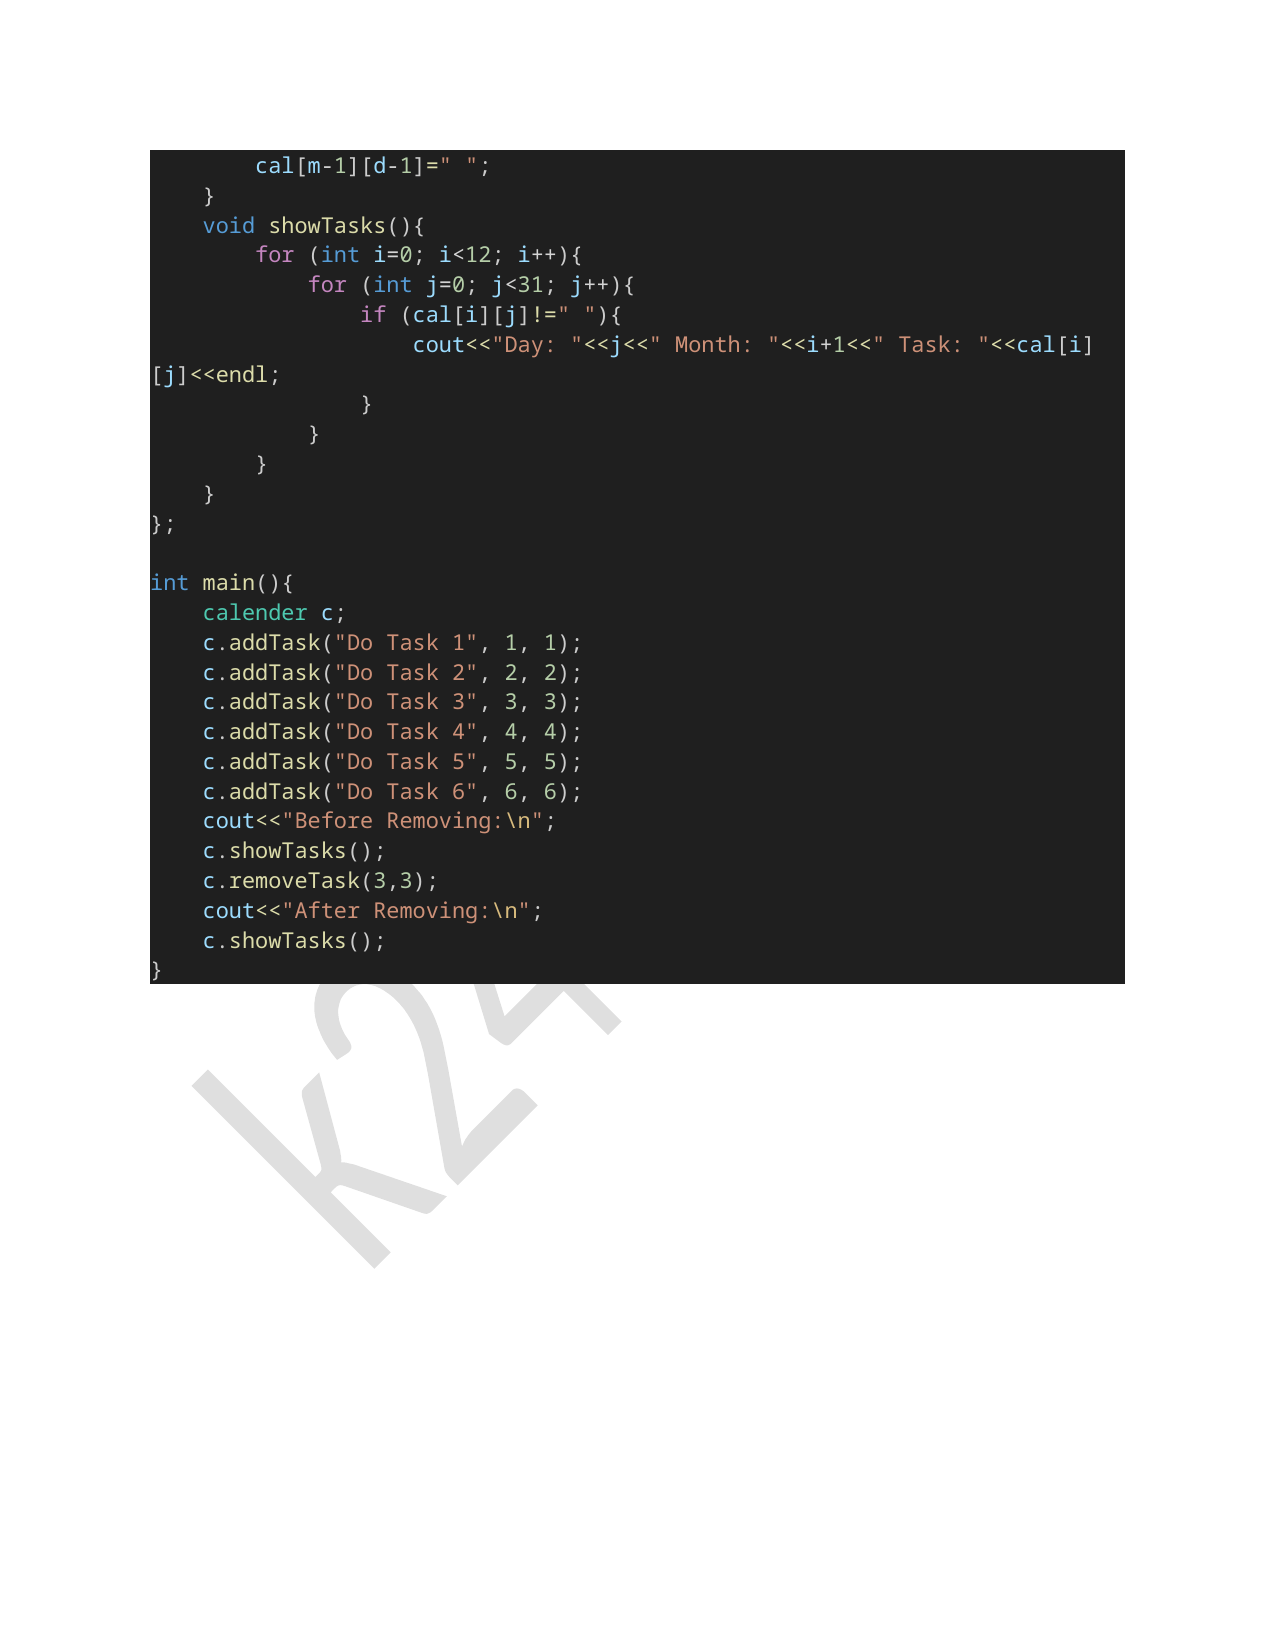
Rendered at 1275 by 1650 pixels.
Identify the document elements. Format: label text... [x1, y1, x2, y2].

text } [150, 388, 1125, 418]
text for (int i=0; i<12; i++){ [150, 239, 1125, 269]
text int main(){ [150, 567, 1125, 597]
text c.addTask("Do Task 1", 1, 1); [150, 627, 1125, 656]
text } [150, 418, 1125, 448]
text } [150, 954, 1125, 984]
text c.addTask("Do Task 2", 2, 2); [150, 656, 1125, 686]
text c.showTasks(); [150, 835, 1125, 865]
text if (cal[i][j]!=" "){ [150, 299, 1125, 329]
text cout<<"After Removing:\n"; [150, 895, 1125, 924]
text void showTasks(){ [150, 209, 1125, 239]
text } [150, 180, 1125, 209]
text c.removeTask(3,3); [150, 865, 1125, 895]
text c.addTask("Do Task 3", 3, 3); [150, 686, 1125, 716]
text calender c; [150, 597, 1125, 627]
text for (int j=0; j<31; j++){ [150, 269, 1125, 299]
text c.showTasks(); [150, 924, 1125, 954]
text c.addTask("Do Task 5", 5, 5); [150, 746, 1125, 776]
text c.addTask("Do Task 6", 6, 6); [150, 776, 1125, 805]
text cal[m-1][d-1]=" "; [150, 150, 1125, 180]
text cout<<"Day: "<<j<<" Month: "<<i+1<<" Task: "<<cal[i][j]<<endl; [150, 329, 1125, 388]
text } [150, 448, 1125, 478]
text c.addTask("Do Task 4", 4, 4); [150, 716, 1125, 746]
text } [150, 478, 1125, 507]
text cout<<"Before Removing:\n"; [150, 805, 1125, 835]
text }; [150, 507, 1125, 537]
